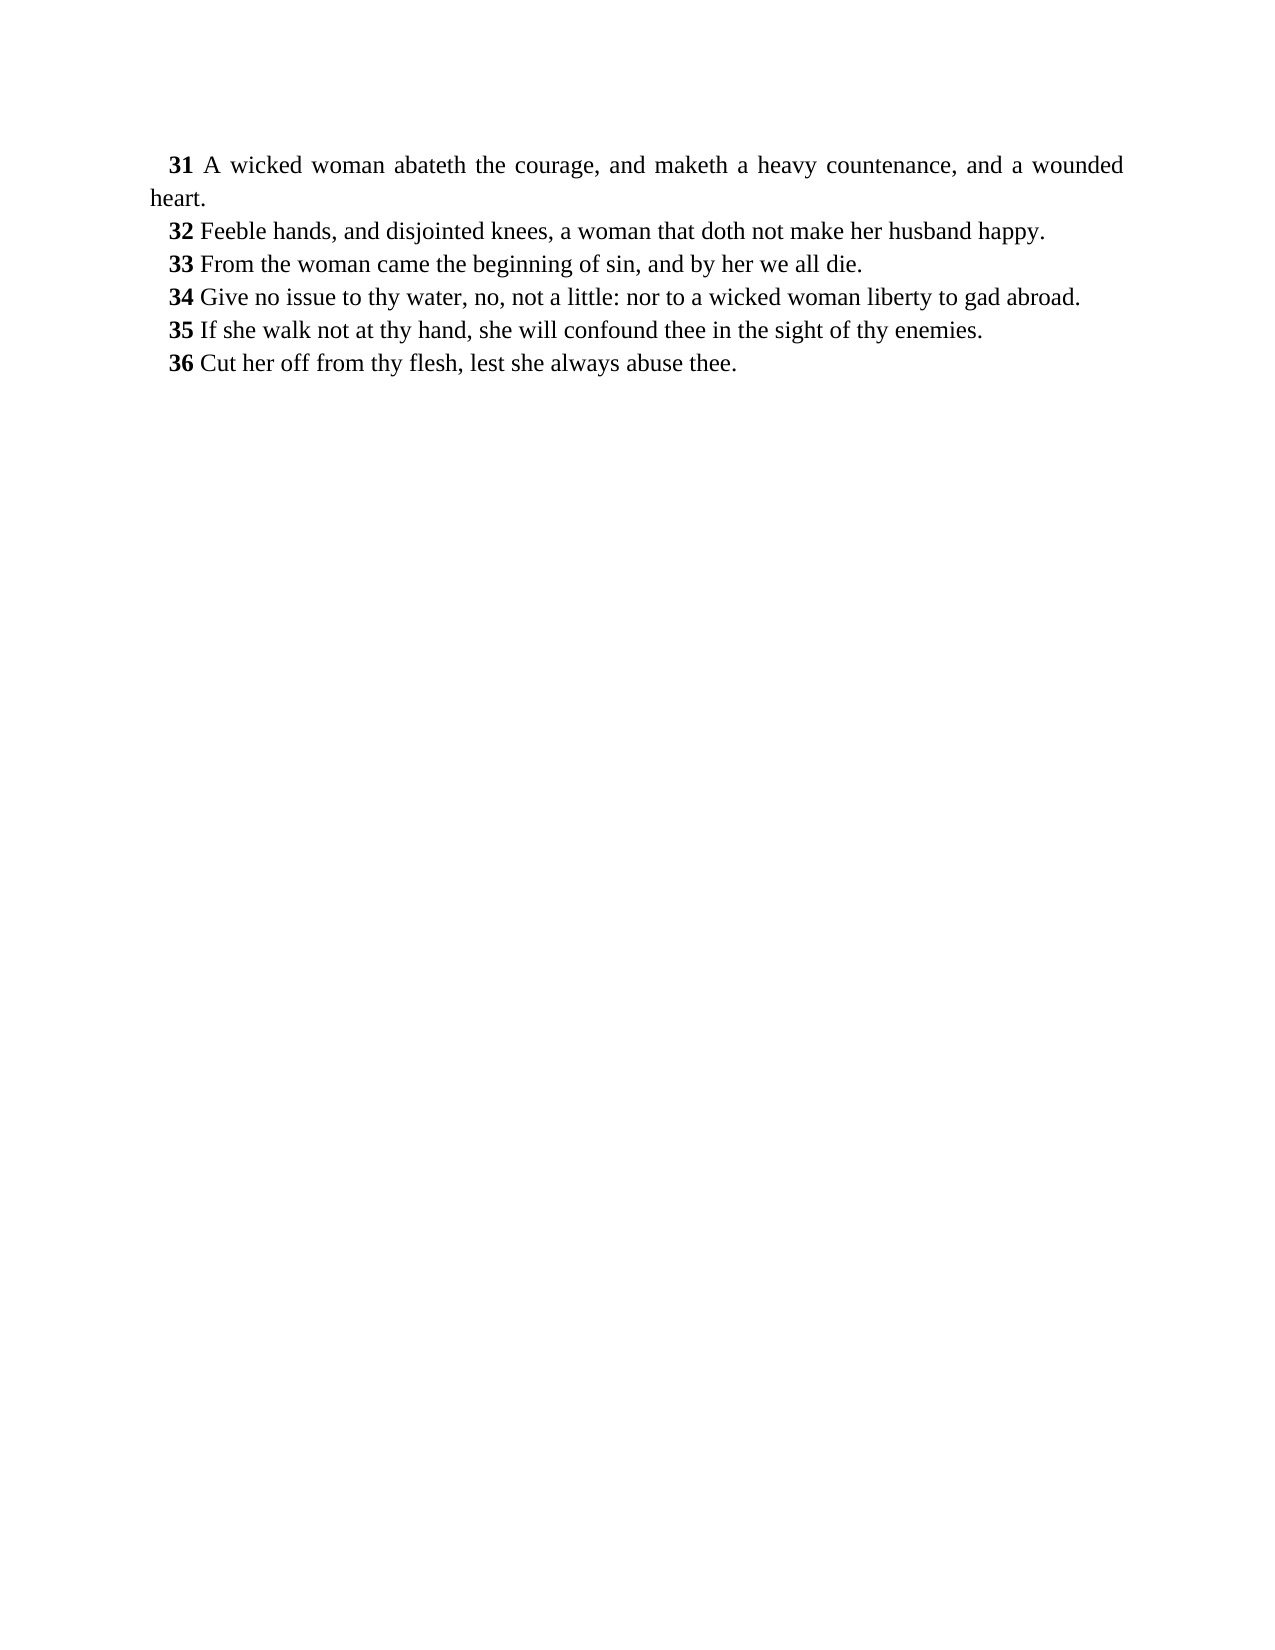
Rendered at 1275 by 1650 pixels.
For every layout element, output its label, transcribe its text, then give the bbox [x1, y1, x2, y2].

text 36 Cut her off from thy flesh, lest she always abuse thee. [150, 348, 1125, 377]
text 35 If she walk not at thy hand, she will confound thee in the sight of thy enemies. [150, 315, 1125, 344]
text 32 Feeble hands, and disjointed knees, a woman that doth not make her husband happy. [150, 216, 1125, 245]
text 33 From the woman came the beginning of sin, and by her we all die. [150, 249, 1125, 278]
text 34 Give no issue to thy water, no, not a little: nor to a wicked woman liberty to gad abroad. [150, 282, 1125, 311]
text 31 A wicked woman abateth the courage, and maketh a heavy countenance, and a wounded heart. [150, 150, 1125, 212]
